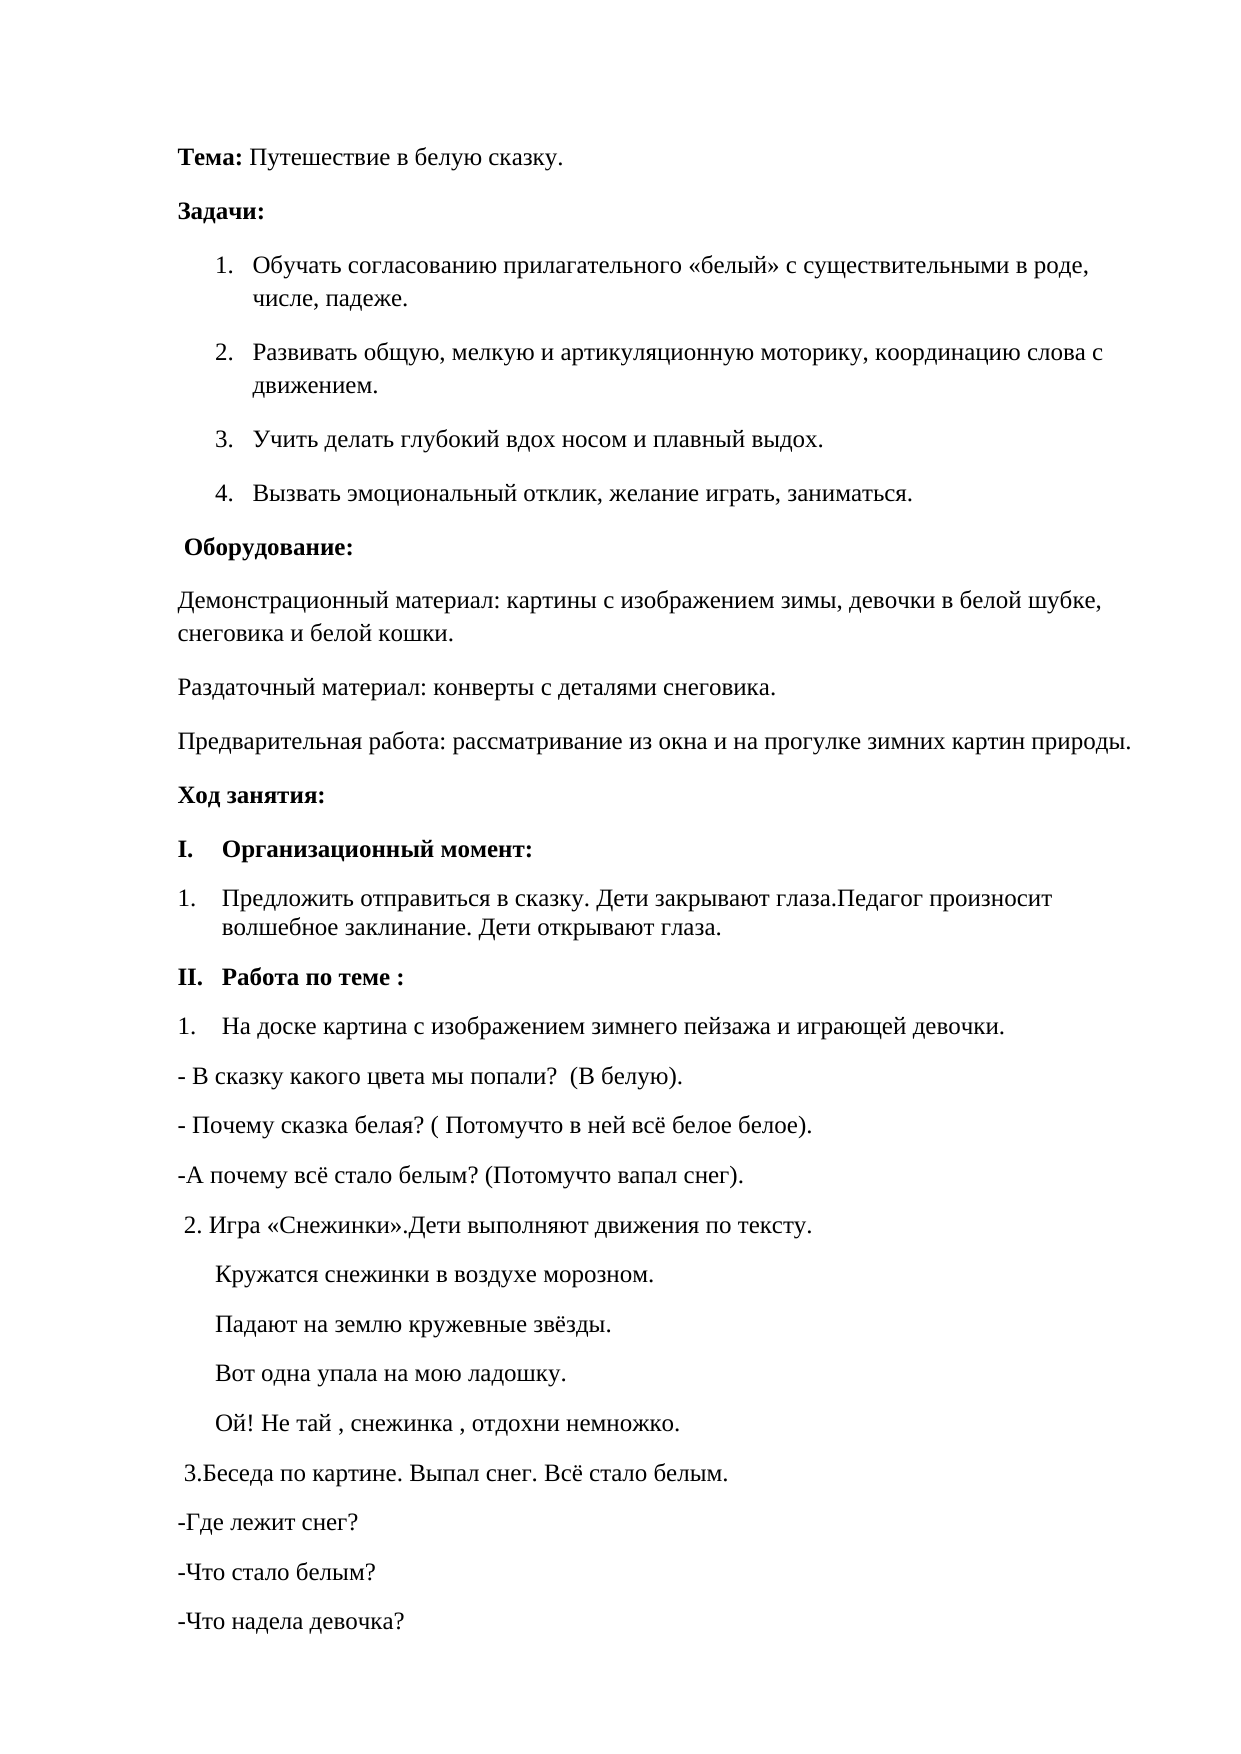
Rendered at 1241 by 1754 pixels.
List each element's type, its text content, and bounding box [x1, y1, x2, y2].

text -Что стало белым? [177, 1557, 1152, 1586]
text Ход занятия: [177, 780, 1152, 809]
text Раздаточный материал: конверты с деталями снеговика. [177, 672, 1152, 701]
text Тема: Путешествие в белую сказку. [177, 142, 1152, 171]
text Вот одна упала на мою ладошку. [177, 1358, 1152, 1387]
list Предложить отправиться в сказку. Дети закрывают глаза.Педагог произносит волшебное заклинание. Дети открывают глаза. [177, 883, 1152, 941]
text Падают на землю кружевные звёзды. [177, 1309, 1152, 1338]
text Задачи: [177, 196, 1152, 225]
text Демонстрационный материал: картины с изображением зимы, девочки в белой шубке, снеговика и белой кошки. [177, 586, 1152, 647]
list Обучать согласованию прилагательного «белый» с существительными в роде, числе, падеже. [215, 250, 1152, 312]
list Организационный момент: [177, 834, 1152, 863]
list Развивать общую, мелкую и артикуляционную моторику, координацию слова с движением. [215, 337, 1152, 399]
text Оборудование: [177, 532, 1152, 560]
text -Где лежит снег? [177, 1507, 1152, 1536]
text 3.Беседа по картине. Выпал снег. Всё стало белым. [177, 1458, 1152, 1486]
text Кружатся снежинки в воздухе морозном. [177, 1259, 1152, 1288]
text 2. Игра «Снежинки».Дети выполняют движения по тексту. [177, 1210, 1152, 1238]
list Учить делать глубокий вдох носом и плавный выдох. [215, 424, 1152, 453]
text Ой! Не тай , снежинка , отдохни немножко. [177, 1408, 1152, 1437]
text -А почему всё стало белым? (Потомучто вапал снег). [177, 1160, 1152, 1189]
list Вызвать эмоциональный отклик, желание играть, заниматься. [215, 478, 1152, 507]
text Предварительная работа: рассматривание из окна и на прогулке зимних картин природы. [177, 726, 1152, 755]
list На доске картина с изображением зимнего пейзажа и играющей девочки. [177, 1011, 1152, 1040]
text - Почему сказка белая? ( Потомучто в ней всё белое белое). [177, 1111, 1152, 1139]
text - В сказку какого цвета мы попали? (В белую). [177, 1061, 1152, 1090]
list Работа по теме : [177, 962, 1152, 991]
text -Что надела девочка? [177, 1606, 1152, 1635]
